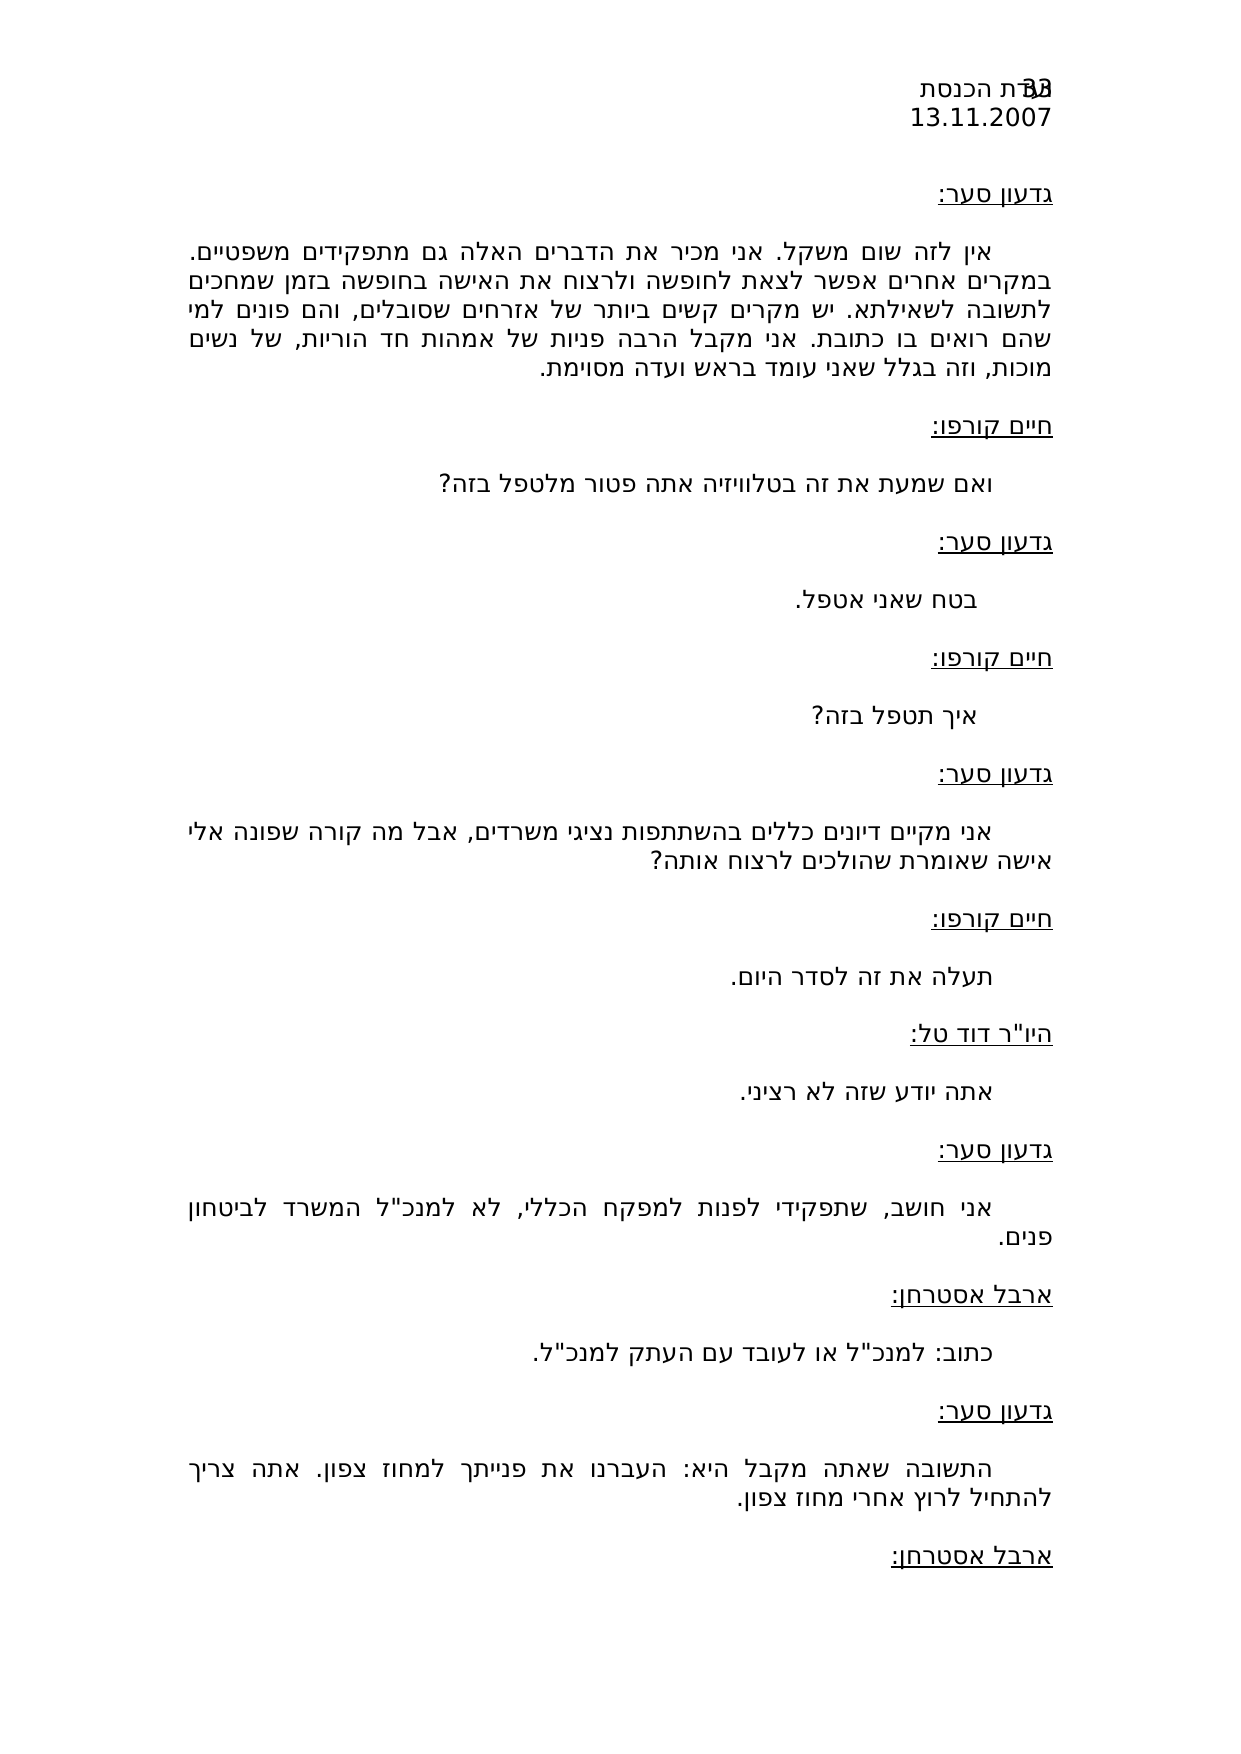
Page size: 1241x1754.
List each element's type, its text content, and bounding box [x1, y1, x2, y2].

text איך תטפל בזה? [187, 701, 1053, 730]
text כתוב: למנכ"ל או לעובד עם העתק למנכ"ל. [187, 1338, 1053, 1367]
text גדעון סער: [187, 179, 1053, 208]
text חיים קורפו: [187, 411, 1053, 440]
text אתה יודע שזה לא רציני. [187, 1077, 1053, 1107]
text גדעון סער: [187, 1135, 1053, 1164]
text התשובה שאתה מקבל היא: העברנו את פנייתך למחוז צפון. אתה צריך להתחיל לרוץ אחרי מחוז צפון. [187, 1454, 1053, 1512]
text ארבל אסטרחן: [187, 1280, 1053, 1309]
text אין לזה שום משקל. אני מכיר את הדברים האלה גם מתפקידים משפטיים. במקרים אחרים אפשר לצאת לחופשה ולרצוח את האישה בחופשה בזמן שמחכים לתשובה לשאילתא. יש מקרים קשים ביותר של אזרחים שסובלים, והם פונים למי שהם רואים בו כתובת. אני מקבל הרבה פניות של אמהות חד הוריות, של נשים מוכות, וזה בגלל שאני עומד בראש ועדה מסוימת. [187, 237, 1053, 382]
text חיים קורפו: [187, 904, 1053, 933]
text תעלה את זה לסדר היום. [187, 962, 1053, 991]
text חיים קורפו: [187, 643, 1053, 672]
text בטח שאני אטפל. [187, 585, 1053, 614]
text ארבל אסטרחן: [187, 1541, 1053, 1570]
text ואם שמעת את זה בטלוויזיה אתה פטור מלטפל בזה? [187, 469, 1053, 498]
text אני מקיים דיונים כללים בהשתתפות נציגי משרדים, אבל מה קורה שפונה אלי אישה שאומרת שהולכים לרצוח אותה? [187, 817, 1053, 875]
text גדעון סער: [187, 527, 1053, 556]
text גדעון סער: [187, 1396, 1053, 1425]
text אני חושב, שתפקידי לפנות למפקח הכללי, לא למנכ"ל המשרד לביטחון פנים. [187, 1193, 1053, 1252]
text גדעון סער: [187, 759, 1053, 788]
text היו"ר דוד טל: [187, 1019, 1053, 1049]
